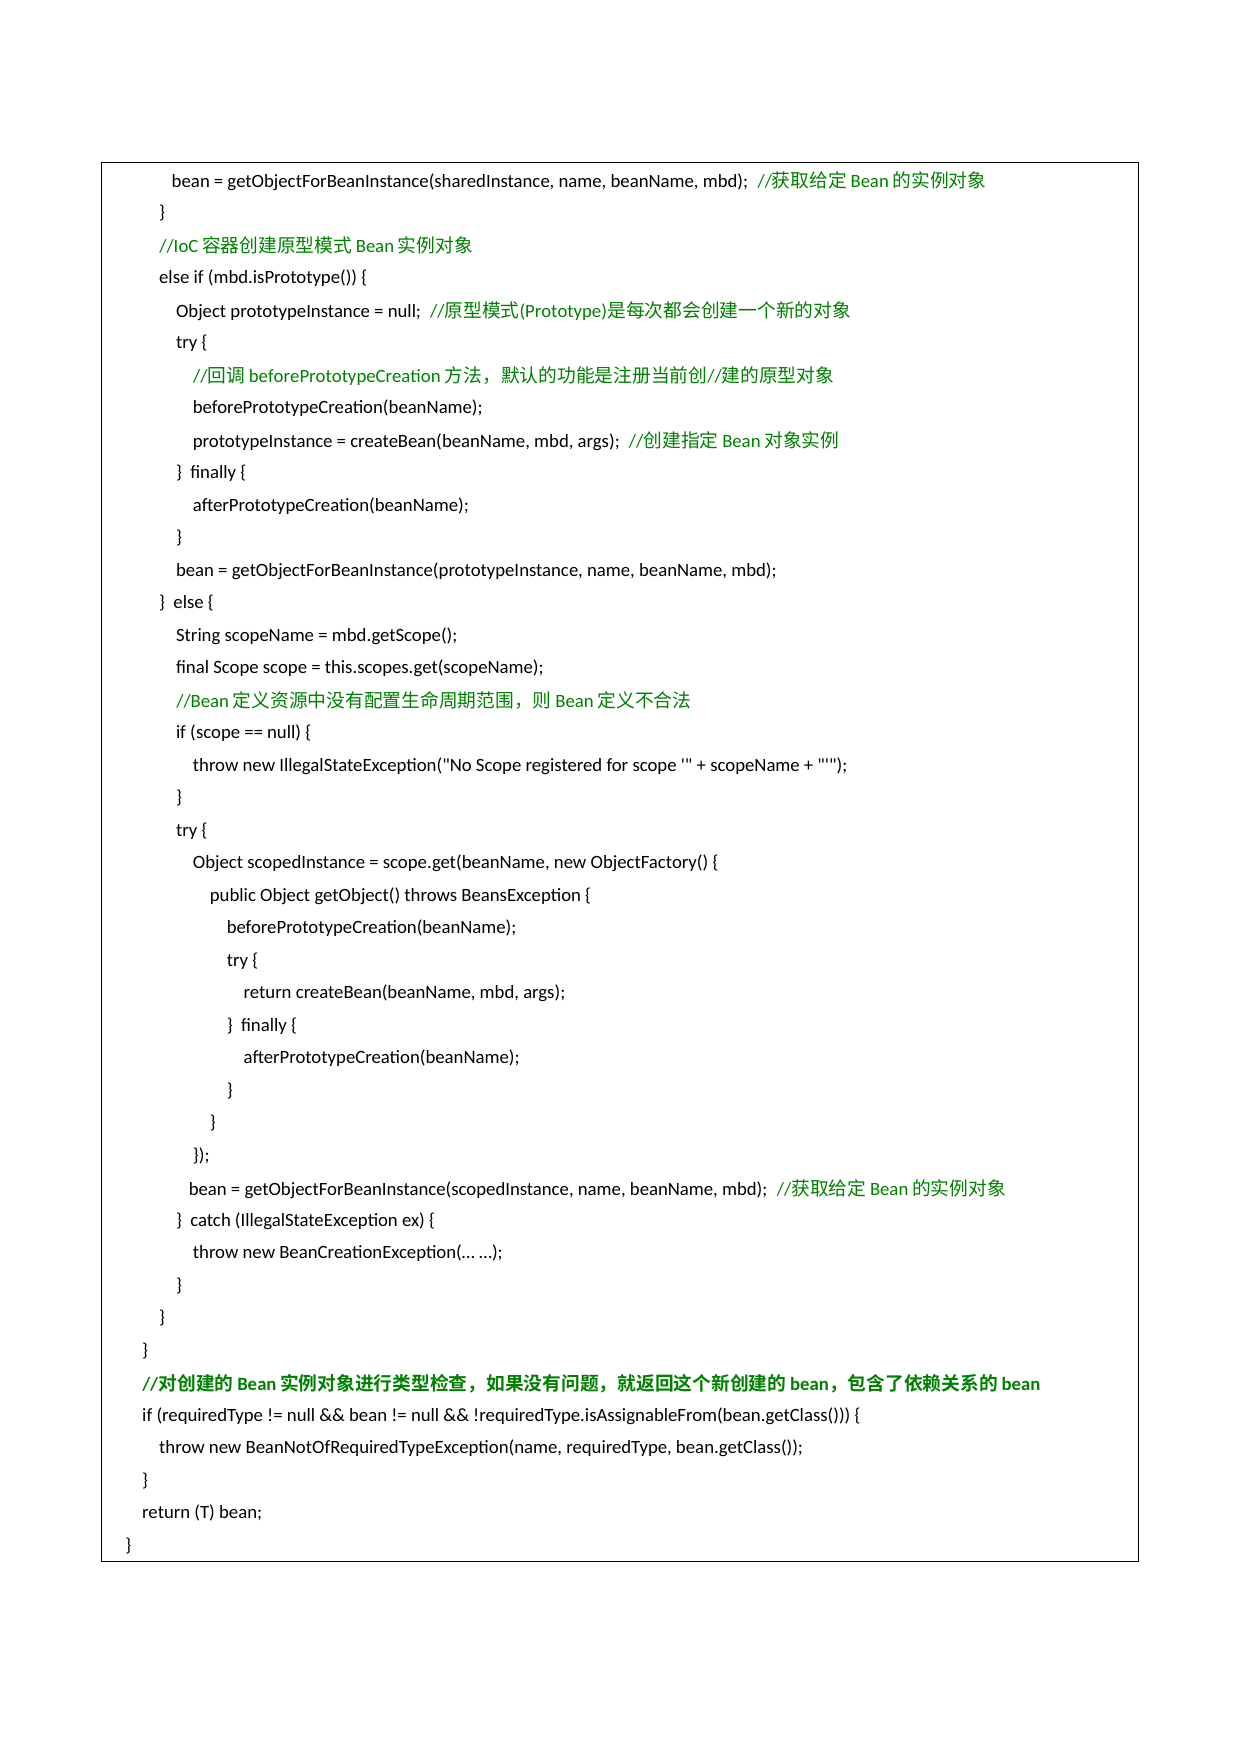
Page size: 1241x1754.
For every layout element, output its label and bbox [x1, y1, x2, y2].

table_header [102, 163, 1138, 1561]
